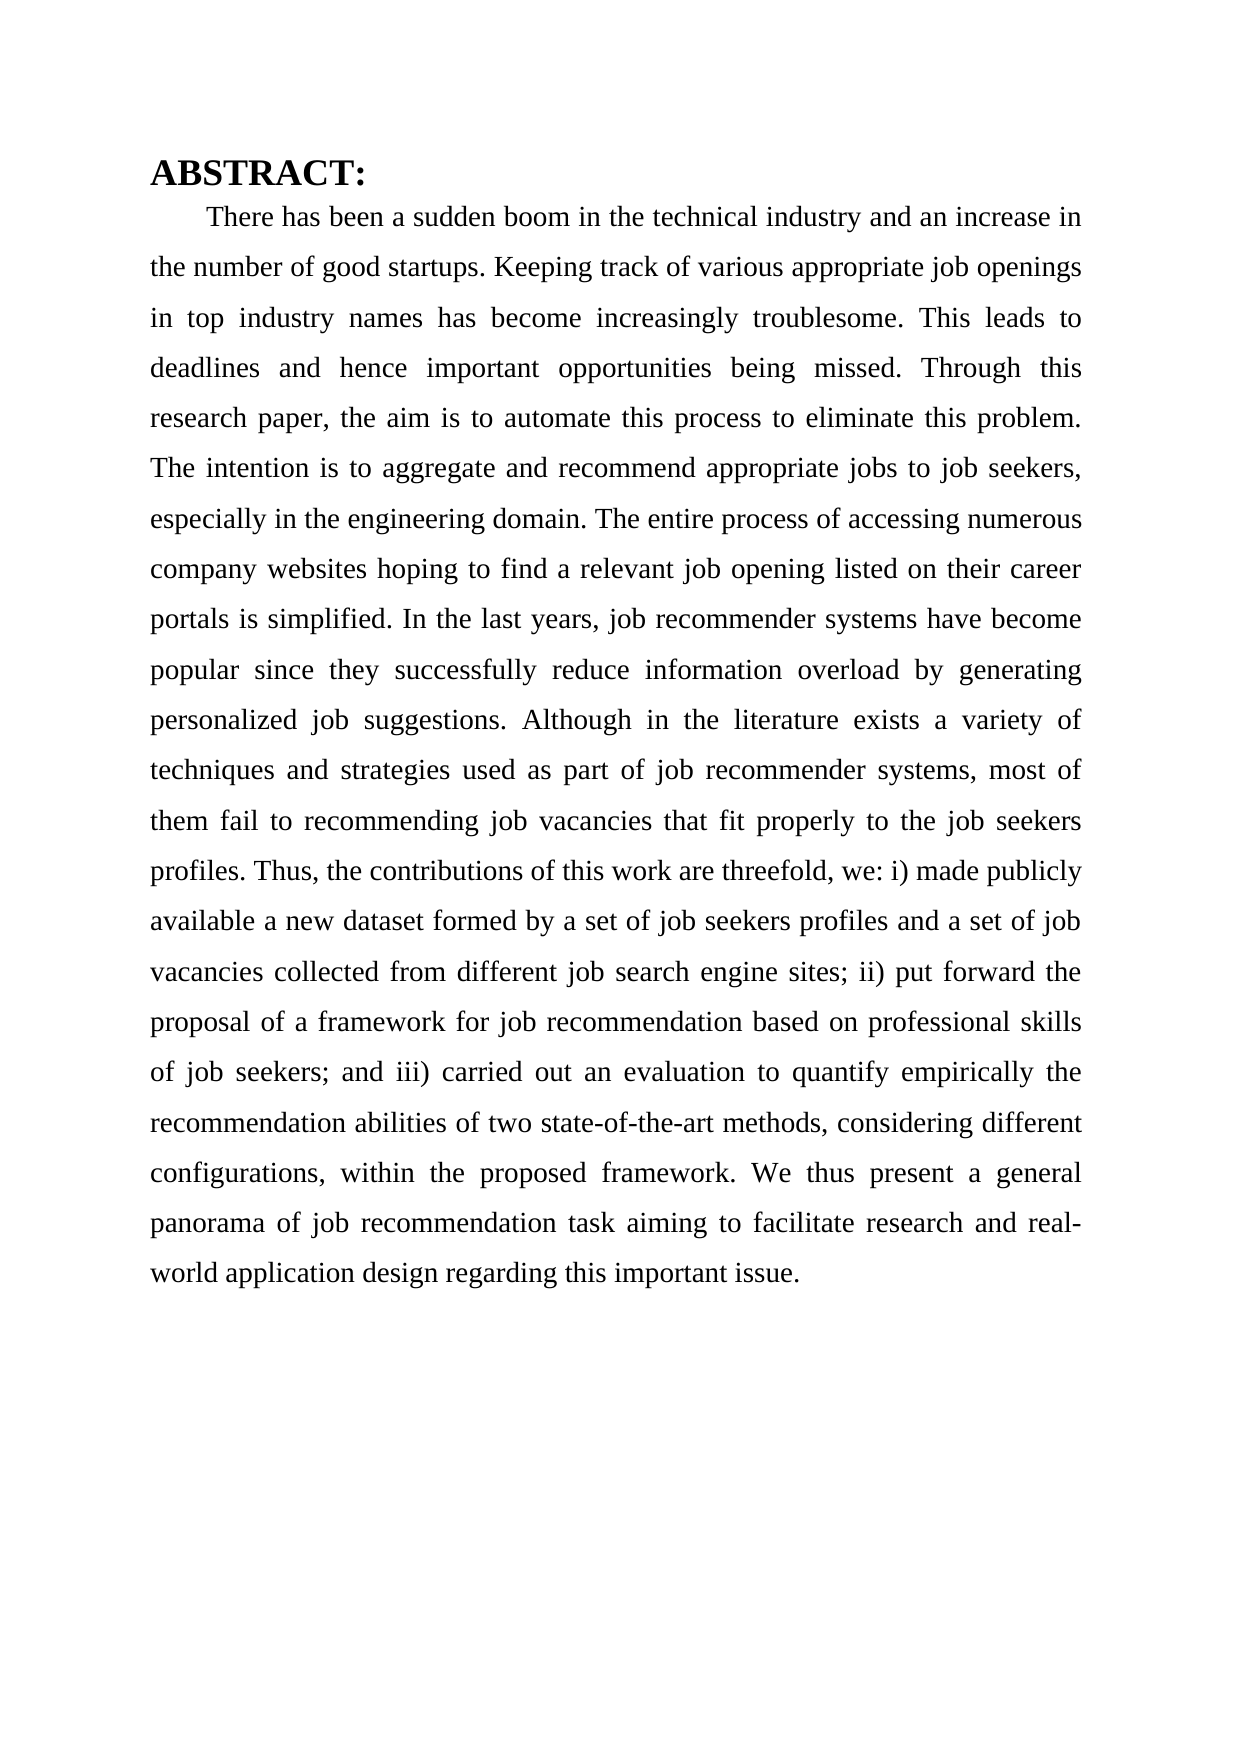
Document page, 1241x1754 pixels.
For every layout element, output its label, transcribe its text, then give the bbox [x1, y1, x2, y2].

text ABSTRACT: [150, 150, 1084, 193]
text There has been a sudden boom in the technical industry and an increase in the number of good startups. Keeping track of various appropriate job openings in top industry names has become increasingly troublesome. This leads to deadlines and hence important opportunities being missed. Through this research paper, the aim is to automate this process to eliminate this problem. The intention is to aggregate and recommend appropriate jobs to job seekers, especially in the engineering domain. The entire process of accessing numerous company websites hoping to find a relevant job opening listed on their career portals is simplified. In the last years, job recommender systems have become popular since they successfully reduce information overload by generating personalized job suggestions. Although in the literature exists a variety of techniques and strategies used as part of job recommender systems, most of them fail to recommending job vacancies that fit properly to the job seekers profiles. Thus, the contributions of this work are threefold, we: i) made publicly available a new dataset formed by a set of job seekers profiles and a set of job vacancies collected from different job search engine sites; ii) put forward the proposal of a framework for job recommendation based on professional skills of job seekers; and iii) carried out an evaluation to quantify empirically the recommendation abilities of two state-of-the-art methods, considering different configurations, within the proposed framework. We thus present a general panorama of job recommendation task aiming to facilitate research and real-world application design regarding this important issue. [112, 199, 1083, 1289]
